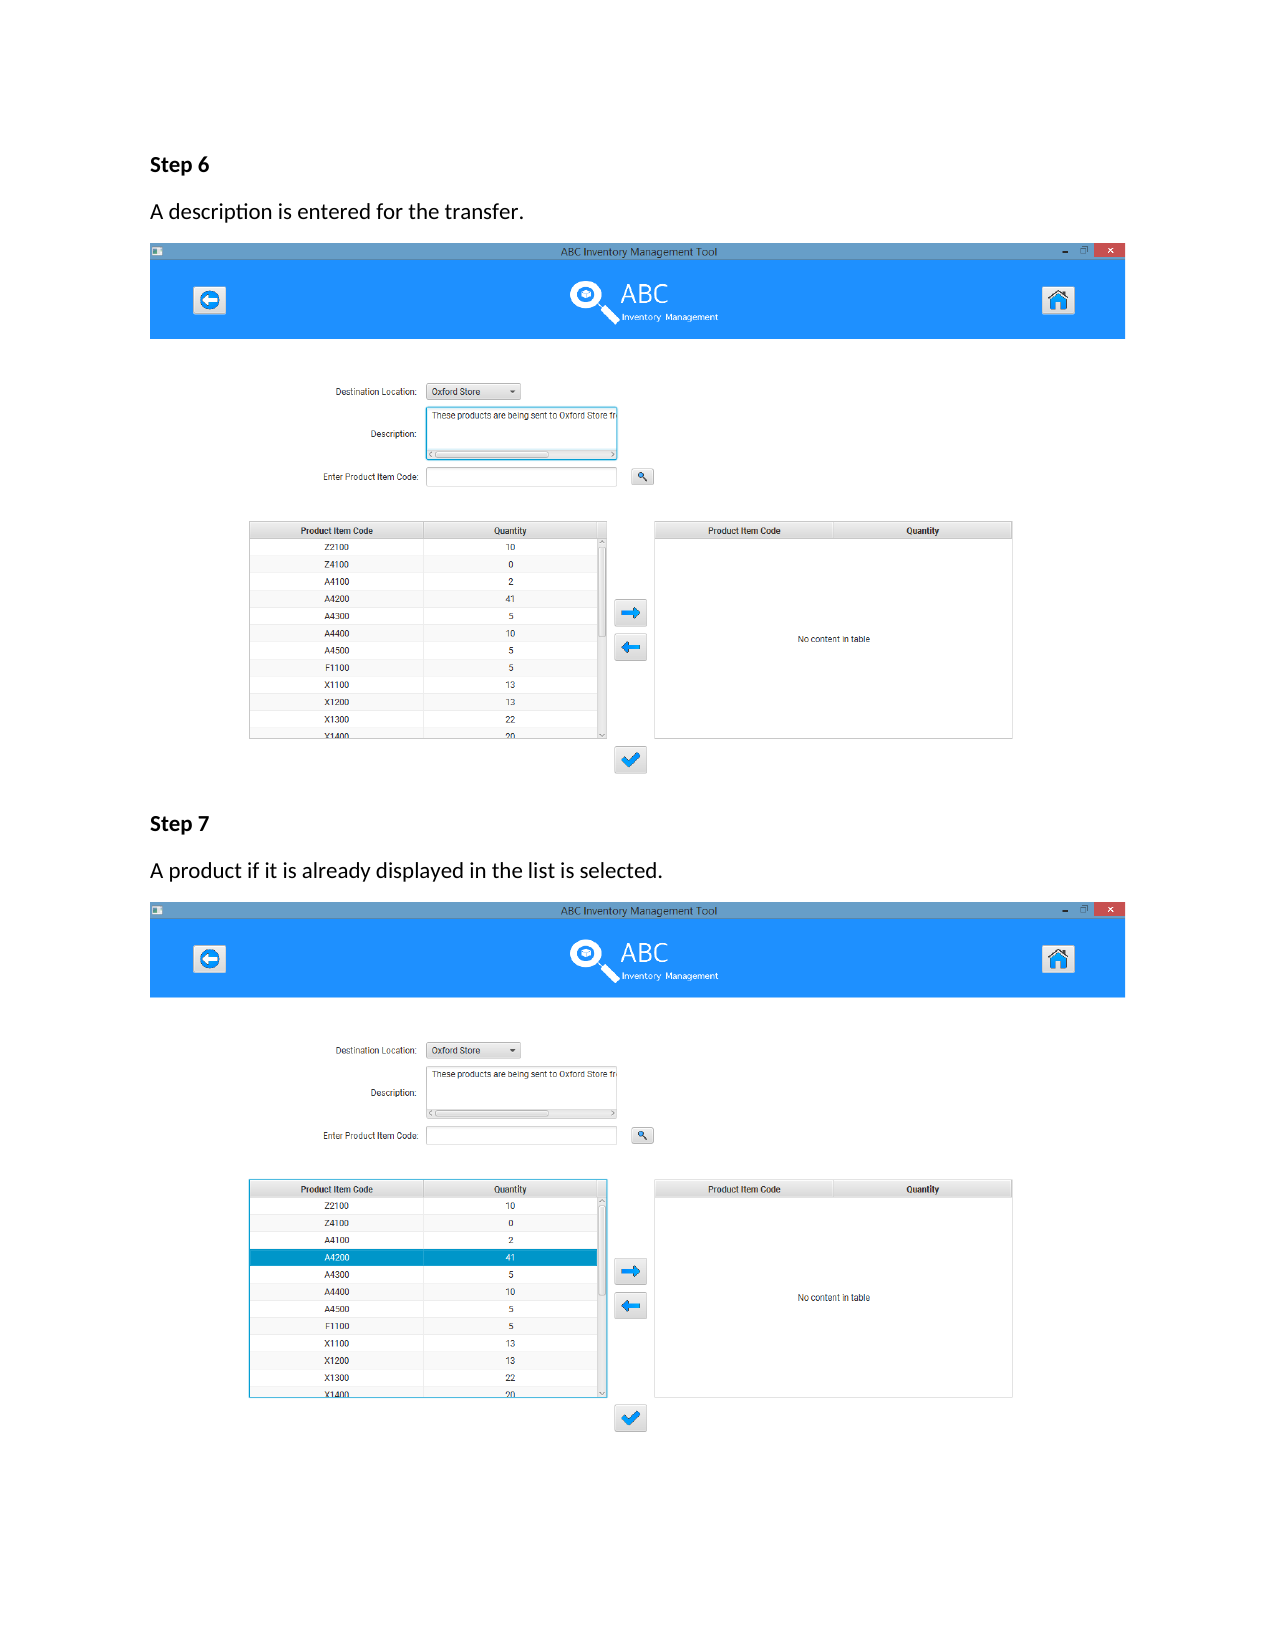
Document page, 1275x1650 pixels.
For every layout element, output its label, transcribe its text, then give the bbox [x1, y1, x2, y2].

text Step 7 [150, 809, 1125, 837]
text A product if it is already displayed in the list is selected. [150, 856, 1125, 884]
text Step 6 [150, 150, 1125, 178]
picture [150, 243, 1125, 791]
text A description is entered for the transfer. [150, 197, 1125, 225]
picture [150, 902, 1125, 1445]
